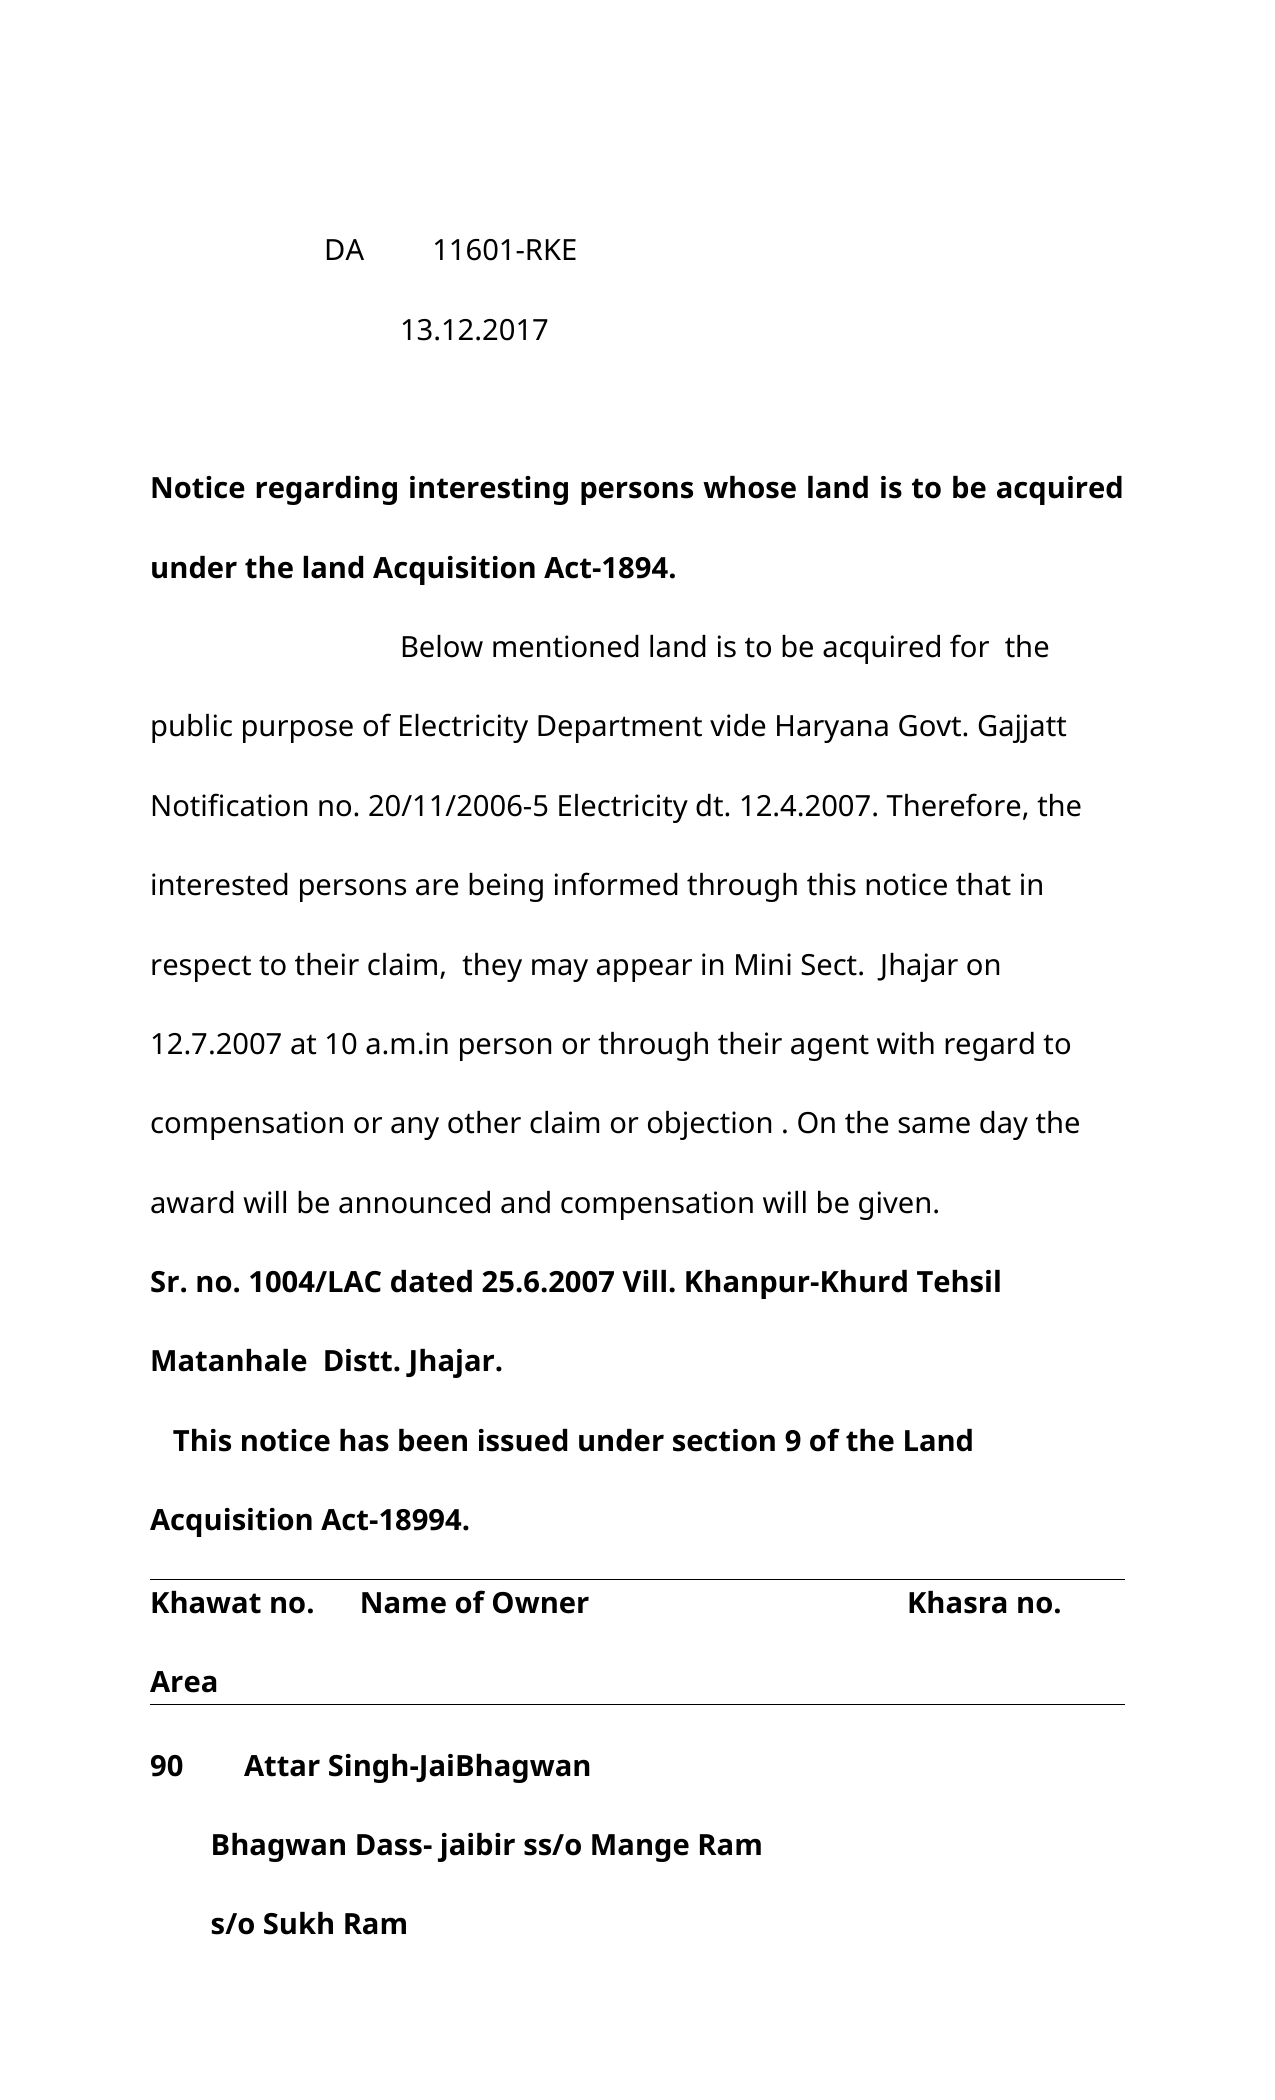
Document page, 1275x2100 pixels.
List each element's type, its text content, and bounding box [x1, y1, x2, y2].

text Bhagwan Dass- jaibir ss/o Mange Ram [150, 1824, 1125, 1864]
text Sr. no. 1004/LAC dated 25.6.2007 Vill. Khanpur-Khurd Tehsil Matanhale Distt. Jhajar. [150, 1261, 1125, 1380]
text Khawat no. Name of Owner Khasra no. Area [150, 1580, 1125, 1704]
text 13.12.2017 [150, 309, 1125, 348]
text This notice has been issued under section 9 of the Land Acquisition Act-18994. [150, 1420, 1125, 1539]
text 90 Attar Singh-JaiBhagwan [150, 1745, 1125, 1784]
text Notice regarding interesting persons whose land is to be acquired under the land Acquisition Act-1894. [150, 467, 1125, 587]
text DA 11601-RKE [150, 229, 1125, 269]
text s/o Sukh Ram [150, 1903, 1125, 1943]
text Below mentioned land is to be acquired for the public purpose of Electricity Department vide Haryana Govt. Gajjatt Notification no. 20/11/2006-5 Electricity dt. 12.4.2007. Therefore, the interested persons are being informed through this notice that in respect to their claim, they may appear in Mini Sect. Jhajar on 12.7.2007 at 10 a.m.in person or through their agent with regard to compensation or any other claim or objection . On the same day the award will be announced and compensation will be given. [150, 626, 1125, 1222]
